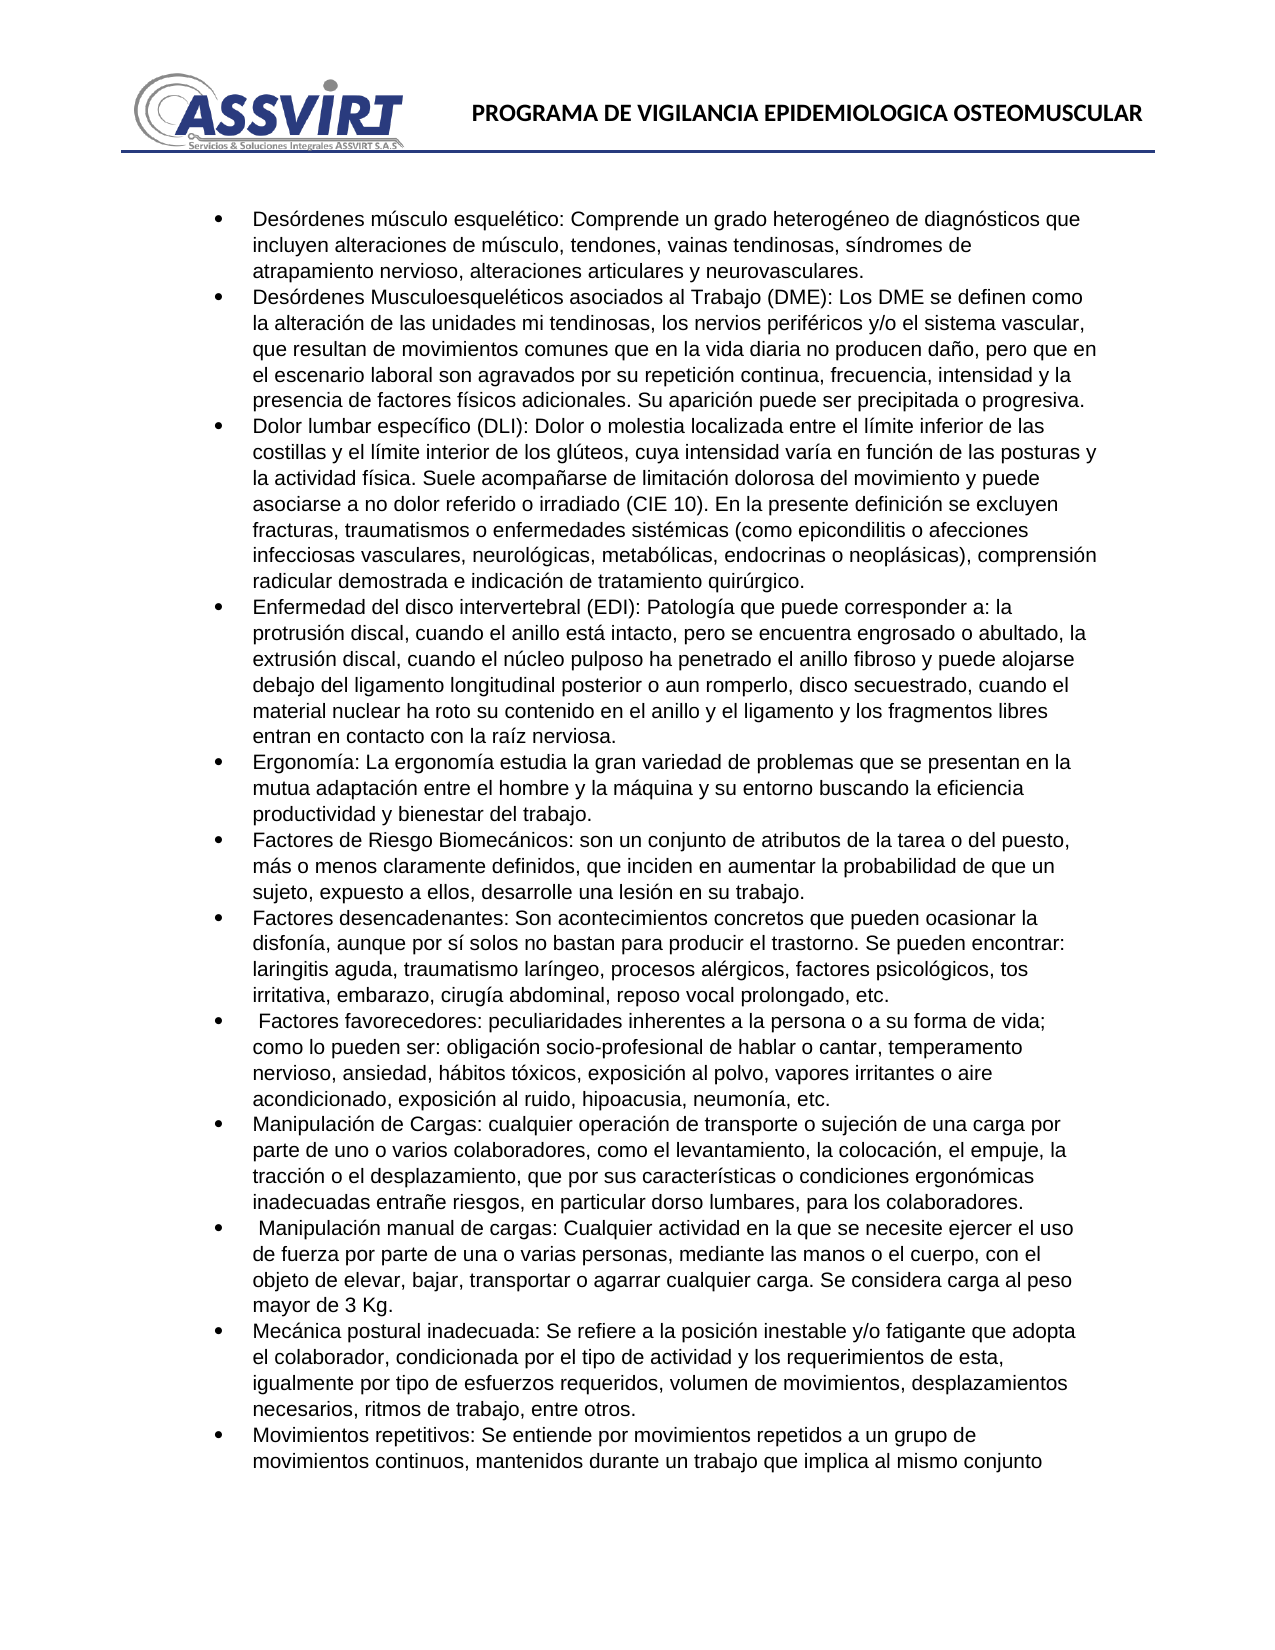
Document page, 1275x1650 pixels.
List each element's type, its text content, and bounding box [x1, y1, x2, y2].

list Dolor lumbar específico (DLI): Dolor o molestia localizada entre el límite inferior de las costillas y el límite interior de los glúteos, cuya intensidad varía en función de las posturas y la actividad física. Suele acompañarse de limitación dolorosa del movimiento y puede asociarse a no dolor referido o irradiado (CIE 10). En la presente definición se excluyen fracturas, traumatismos o enfermedades sistémicas (como epicondilitis o afecciones infecciosas vasculares, neurológicas, metabólicas, endocrinas o neoplásicas), comprensión radicular demostrada e indicación de tratamiento quirúrgico. [215, 414, 1098, 593]
list Factores favorecedores: peculiaridades inherentes a la persona o a su forma de vida; como lo pueden ser: obligación socio-profesional de hablar o cantar, temperamento nervioso, ansiedad, hábitos tóxicos, exposición al polvo, vapores irritantes o aire acondicionado, exposición al ruido, hipoacusia, neumonía, etc. [215, 1009, 1098, 1110]
list Ergonomía: La ergonomía estudia la gran variedad de problemas que se presentan en la mutua adaptación entre el hombre y la máquina y su entorno buscando la eficiencia productividad y bienestar del trabajo. [215, 750, 1098, 826]
list Factores desencadenantes: Son acontecimientos concretos que pueden ocasionar la disfonía, aunque por sí solos no bastan para producir el trastorno. Se pueden encontrar: laringitis aguda, traumatismo laríngeo, procesos alérgicos, factores psicológicos, tos irritativa, embarazo, cirugía abdominal, reposo vocal prolongado, etc. [215, 905, 1098, 1007]
list Desórdenes Musculoesqueléticos asociados al Trabajo (DME): Los DME se definen como la alteración de las unidades mi tendinosas, los nervios periféricos y/o el sistema vascular, que resultan de movimientos comunes que en la vida diaria no producen daño, pero que en el escenario laboral son agravados por su repetición continua, frecuencia, intensidad y la presencia de factores físicos adicionales. Su aparición puede ser precipitada o progresiva. [215, 285, 1098, 412]
list Mecánica postural inadecuada: Se refiere a la posición inestable y/o fatigante que adopta el colaborador, condicionada por el tipo de actividad y los requerimientos de esta, igualmente por tipo de esfuerzos requeridos, volumen de movimientos, desplazamientos necesarios, ritmos de trabajo, entre otros. [215, 1319, 1098, 1421]
list Manipulación manual de cargas: Cualquier actividad en la que se necesite ejercer el uso de fuerza por parte de una o varias personas, mediante las manos o el cuerpo, con el objeto de elevar, bajar, transportar o agarrar cualquier carga. Se considera carga al peso mayor de 3 Kg. [215, 1216, 1098, 1317]
list Enfermedad del disco intervertebral (EDI): Patología que puede corresponder a: la protrusión discal, cuando el anillo está intacto, pero se encuentra engrosado o abultado, la extrusión discal, cuando el núcleo pulposo ha penetrado el anillo fibroso y puede alojarse debajo del ligamento longitudinal posterior o aun romperlo, disco secuestrado, cuando el material nuclear ha roto su contenido en el anillo y el ligamento y los fragmentos libres entran en contacto con la raíz nerviosa. [215, 595, 1098, 748]
picture [133, 73, 405, 151]
list Factores de Riesgo Biomecánicos: son un conjunto de atributos de la tarea o del puesto, más o menos claramente definidos, que inciden en aumentar la probabilidad de que un sujeto, expuesto a ellos, desarrolle una lesión en su trabajo. [215, 828, 1098, 903]
list Manipulación de Cargas: cualquier operación de transporte o sujeción de una carga por parte de uno o varios colaboradores, como el levantamiento, la colocación, el empuje, la tracción o el desplazamiento, que por sus características o condiciones ergonómicas inadecuadas entrañe riesgos, en particular dorso lumbares, para los colaboradores. [215, 1112, 1098, 1214]
list Desórdenes músculo esquelético: Comprende un grado heterogéneo de diagnósticos que incluyen alteraciones de músculo, tendones, vainas tendinosas, síndromes de atrapamiento nervioso, alteraciones articulares y neurovasculares. [215, 207, 1098, 283]
